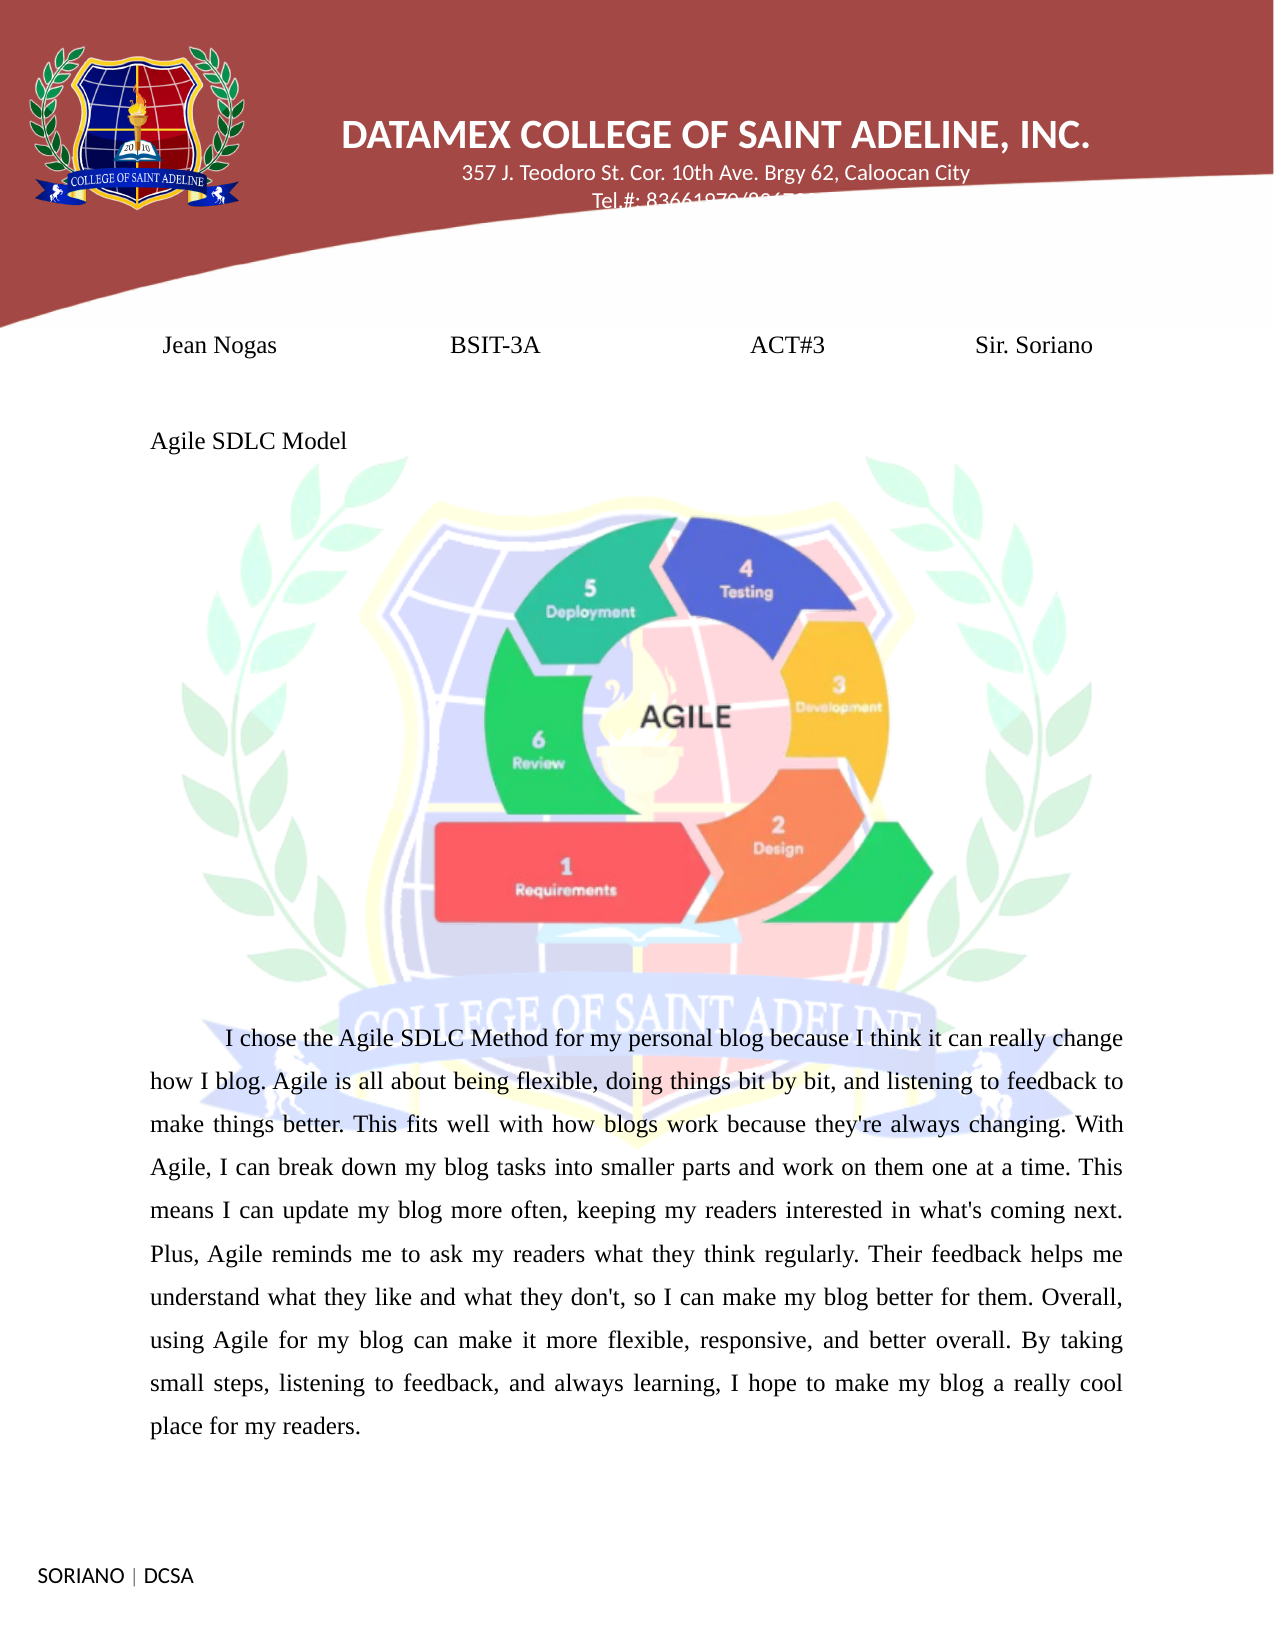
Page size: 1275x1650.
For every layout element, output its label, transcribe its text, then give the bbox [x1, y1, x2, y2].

text Jean Nogas BSIT-3A ACT#3 Sir. Soriano [150, 150, 1125, 359]
text Agile SDLC Model [150, 426, 1125, 454]
text I chose the Agile SDLC Method for my personal blog because I think it can really change how I blog. Agile is all about being flexible, doing things bit by bit, and listening to feedback to make things better. This fits well with how blogs work because they're always changing. With Agile, I can break down my blog tasks into smaller parts and work on them one at a time. This means I can update my blog more often, keeping my readers interested in what's coming next. Plus, Agile reminds me to ask my readers what they think regularly. Their feedback helps me understand what they like and what they don't, so I can make my blog better for them. Overall, using Agile for my blog can make it more flexible, responsive, and better overall. By taking small steps, listening to feedback, and always learning, I hope to make my blog a really cool place for my readers. [150, 1023, 1125, 1440]
picture [425, 507, 940, 930]
picture [0, 0, 1274, 329]
